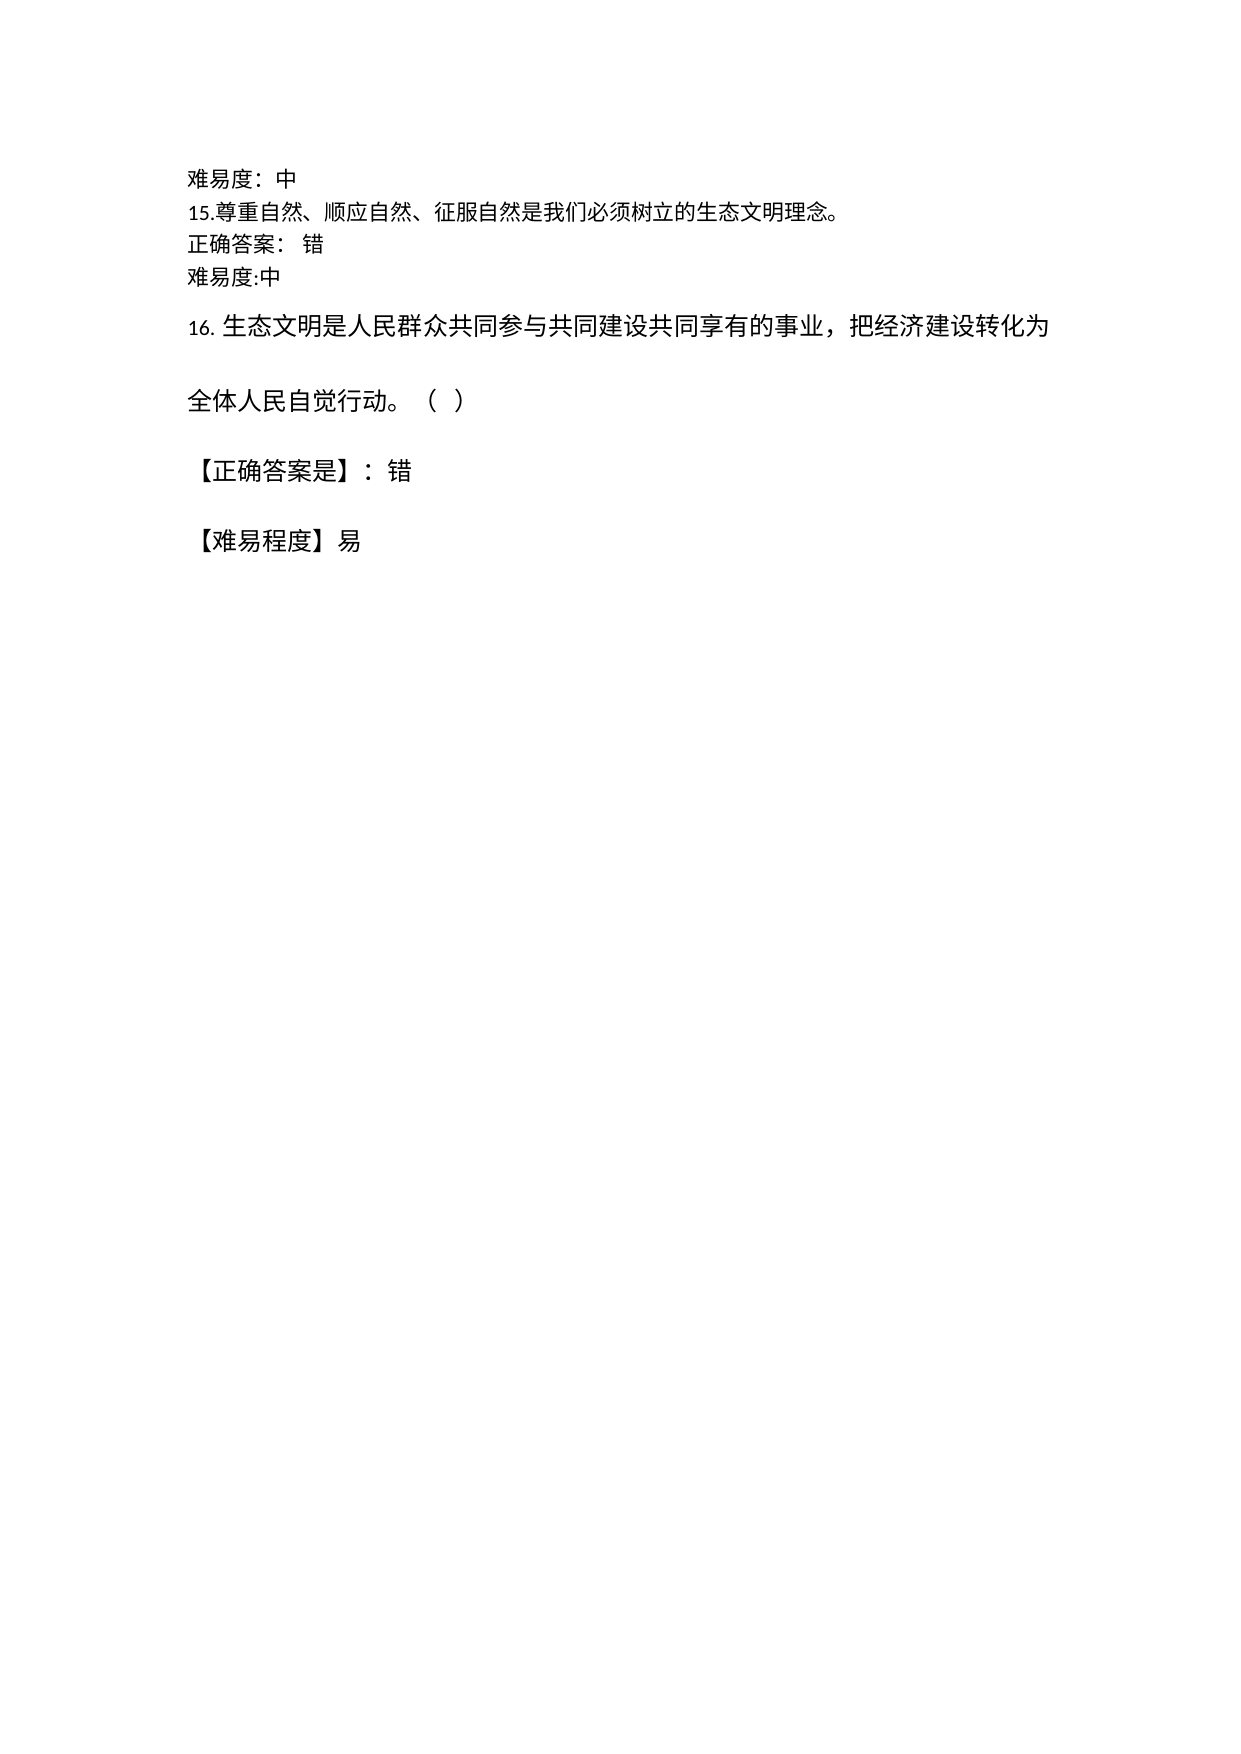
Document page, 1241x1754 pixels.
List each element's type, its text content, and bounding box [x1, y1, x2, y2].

text 难易度:中 [187, 259, 1053, 292]
text 【难易程度】易 [187, 507, 1053, 572]
text 【正确答案是】：错 [187, 437, 1053, 502]
text 正确答案： 错 [187, 227, 1053, 259]
text 16. 生态文明是人民群众共同参与共同建设共同享有的事业，把经济建设转化为全体人民自觉行动。（ ） [187, 292, 1053, 432]
text 难易度：中 [187, 162, 1053, 194]
text 15.尊重自然、顺应自然、征服自然是我们必须树立的生态文明理念。 [187, 194, 1053, 227]
